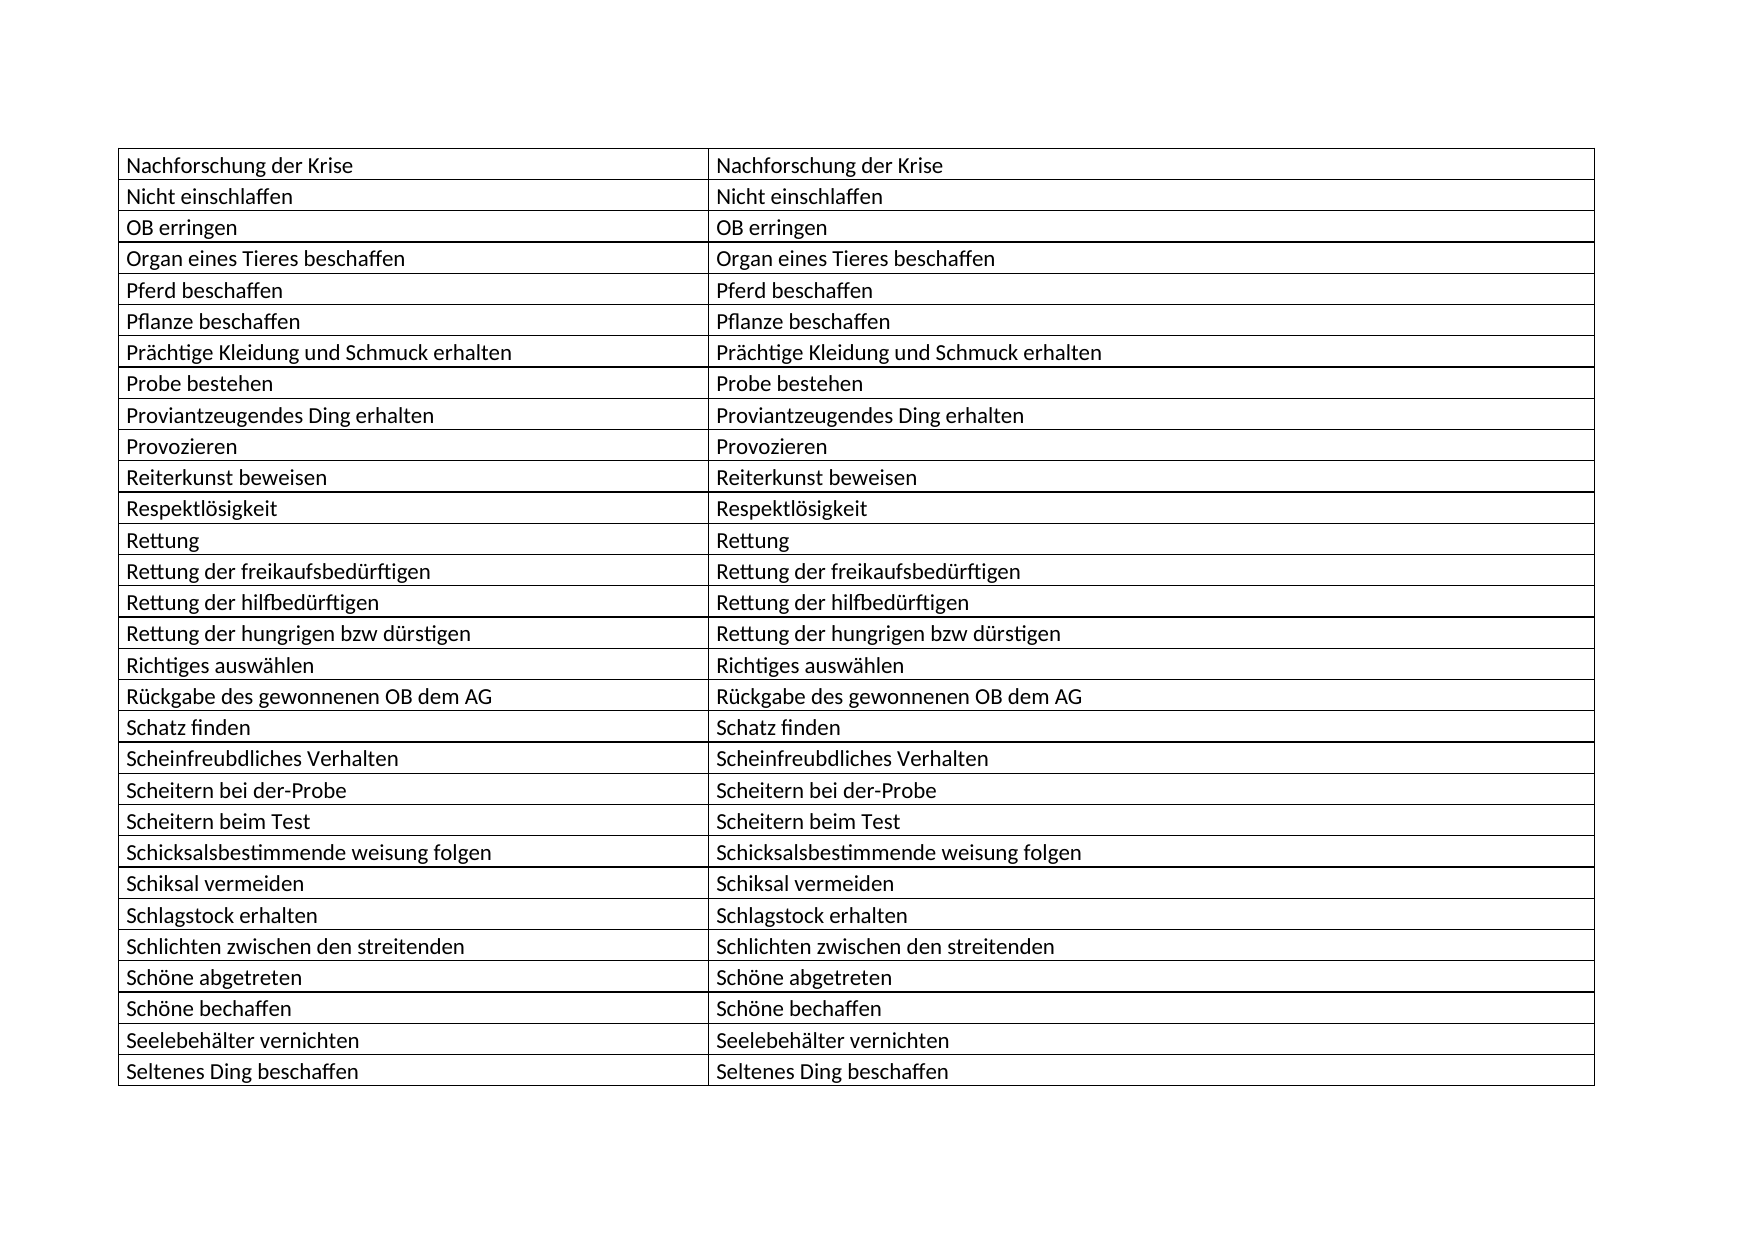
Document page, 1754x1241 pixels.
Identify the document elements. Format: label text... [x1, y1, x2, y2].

table_cell Seelebehälter vernichten [119, 1024, 708, 1054]
table_cell Proviantzeugendes Ding erhalten [709, 399, 1594, 429]
table_cell Scheitern beim Test [119, 805, 708, 835]
table_cell Rettung der hungrigen bzw dürstigen [709, 618, 1594, 648]
table_cell Rettung [709, 524, 1594, 554]
table_cell OB erringen [119, 211, 708, 241]
table_cell Schicksalsbestimmende weisung folgen [709, 836, 1594, 866]
table_cell Schöne bechaffen [119, 993, 708, 1023]
table_cell Schöne abgetreten [709, 961, 1594, 991]
table_cell Richtiges auswählen [709, 649, 1594, 679]
table_cell Rettung der freikaufsbedürftigen [709, 555, 1594, 585]
table_cell Schatz finden [709, 711, 1594, 741]
table_cell Pflanze beschaffen [119, 305, 708, 335]
table_cell Schicksalsbestimmende weisung folgen [119, 836, 708, 866]
table_cell Prächtige Kleidung und Schmuck erhalten [709, 336, 1594, 366]
table_cell Schlichten zwischen den streitenden [119, 930, 708, 960]
table_cell Nicht einschlaffen [709, 180, 1594, 210]
table_cell Probe bestehen [119, 368, 708, 398]
table_cell Richtiges auswählen [119, 649, 708, 679]
table_cell Rettung [119, 524, 708, 554]
table_cell Rettung der hilfbedürftigen [119, 586, 708, 616]
table_cell Scheitern bei der-Probe [119, 774, 708, 804]
table_cell Schlichten zwischen den streitenden [709, 930, 1594, 960]
table_cell Rückgabe des gewonnenen OB dem AG [119, 680, 708, 710]
table_cell OB erringen [709, 211, 1594, 241]
table_cell Provozieren [119, 430, 708, 460]
table_cell Schlagstock erhalten [709, 899, 1594, 929]
table_cell Schlagstock erhalten [119, 899, 708, 929]
table_cell Prächtige Kleidung und Schmuck erhalten [119, 336, 708, 366]
table_cell Seltenes Ding beschaffen [119, 1055, 708, 1085]
table_cell Proviantzeugendes Ding erhalten [119, 399, 708, 429]
table_cell Schöne abgetreten [119, 961, 708, 991]
table_cell Seelebehälter vernichten [709, 1024, 1594, 1054]
table_cell Rettung der freikaufsbedürftigen [119, 555, 708, 585]
table_cell Pferd beschaffen [119, 274, 708, 304]
table_cell Schatz finden [119, 711, 708, 741]
table_cell Rückgabe des gewonnenen OB dem AG [709, 680, 1594, 710]
table_cell Seltenes Ding beschaffen [709, 1055, 1594, 1085]
table_cell Respektlösigkeit [709, 493, 1594, 523]
table_cell Nachforschung der Krise [119, 149, 708, 179]
table_cell Nicht einschlaffen [119, 180, 708, 210]
table_cell Rettung der hungrigen bzw dürstigen [119, 618, 708, 648]
table_cell Schiksal vermeiden [709, 868, 1594, 898]
table_cell Nachforschung der Krise [709, 149, 1594, 179]
table_cell Reiterkunst beweisen [709, 461, 1594, 491]
table_cell Schöne bechaffen [709, 993, 1594, 1023]
table_cell Organ eines Tieres beschaffen [119, 243, 708, 273]
table_cell Schiksal vermeiden [119, 868, 708, 898]
table_cell Organ eines Tieres beschaffen [709, 243, 1594, 273]
table_cell Scheinfreubdliches Verhalten [119, 743, 708, 773]
table_cell Scheitern bei der-Probe [709, 774, 1594, 804]
table_cell Pflanze beschaffen [709, 305, 1594, 335]
table_cell Probe bestehen [709, 368, 1594, 398]
table_cell Scheinfreubdliches Verhalten [709, 743, 1594, 773]
table_cell Provozieren [709, 430, 1594, 460]
table_cell Reiterkunst beweisen [119, 461, 708, 491]
table_cell Pferd beschaffen [709, 274, 1594, 304]
table_cell Rettung der hilfbedürftigen [709, 586, 1594, 616]
table_cell Scheitern beim Test [709, 805, 1594, 835]
table_cell Respektlösigkeit [119, 493, 708, 523]
